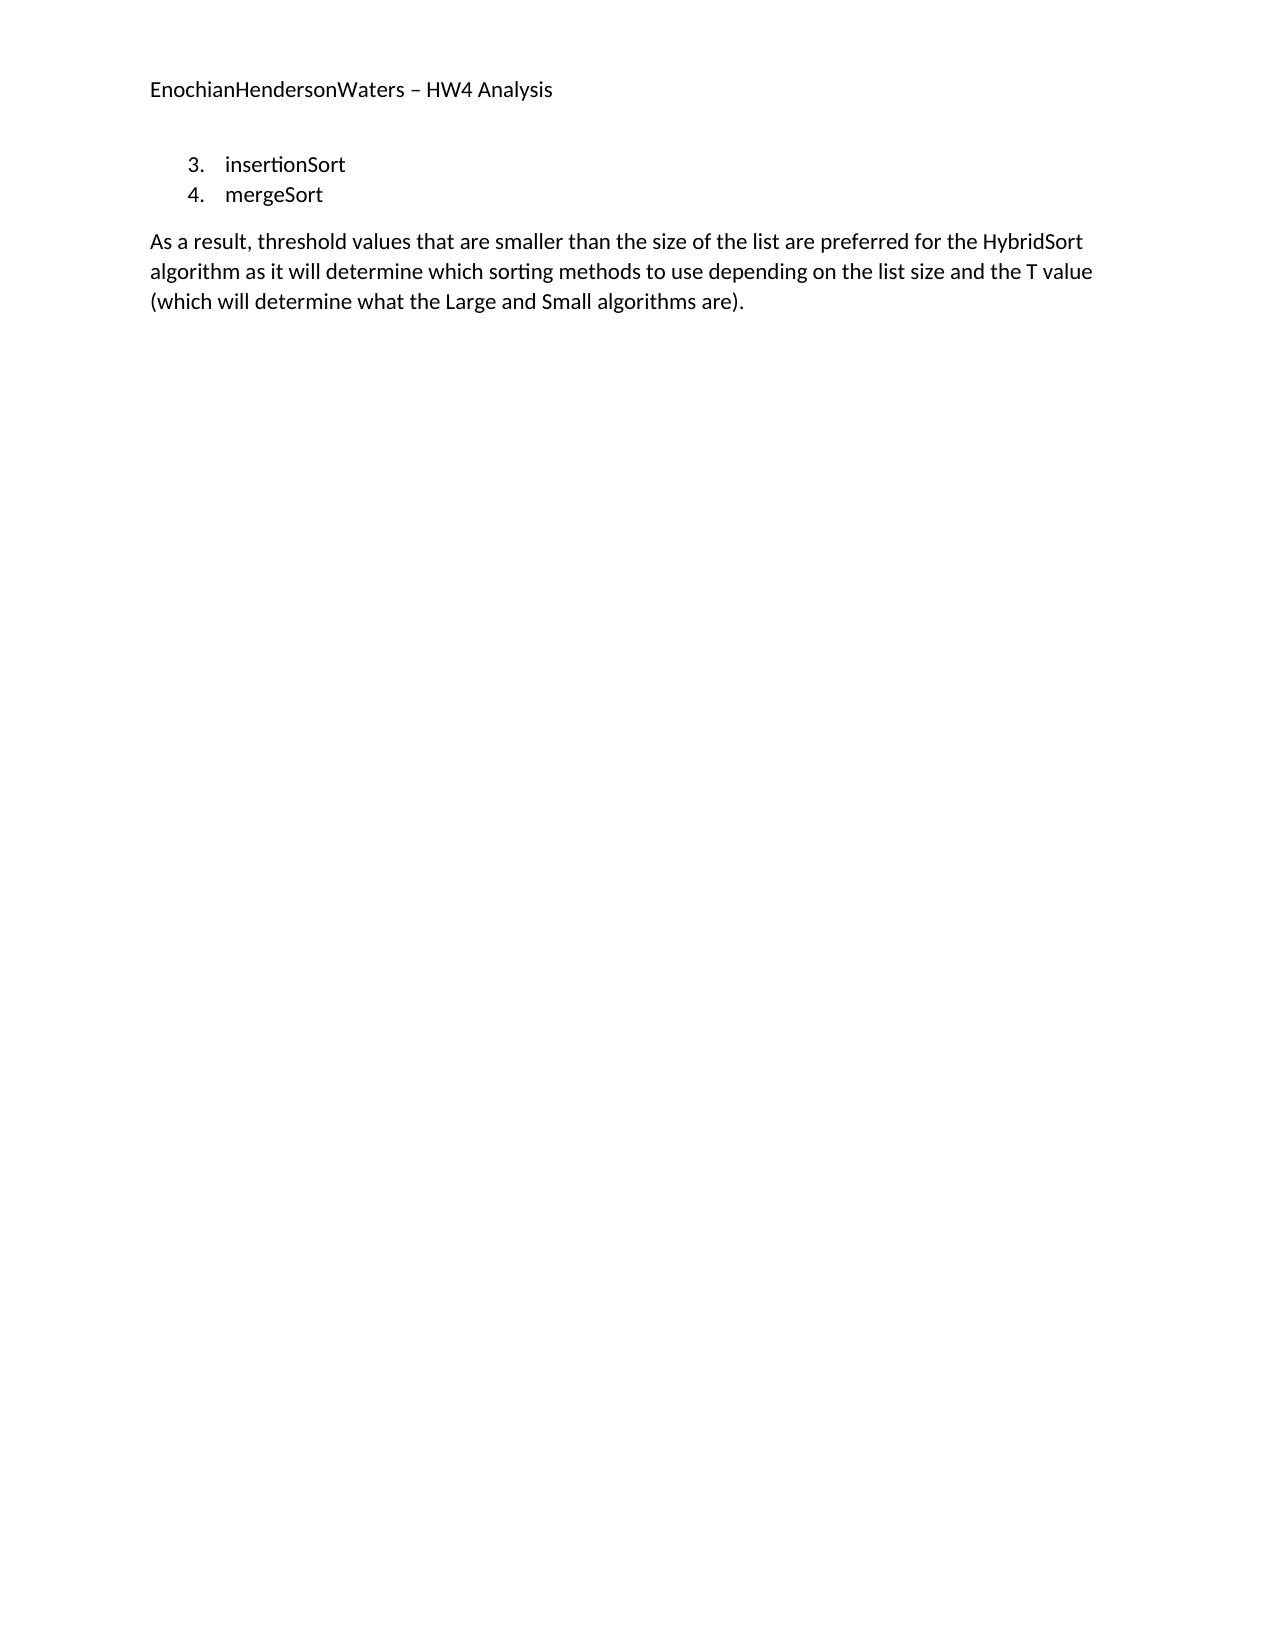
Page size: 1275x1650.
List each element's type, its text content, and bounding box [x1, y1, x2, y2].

list mergeSort [187, 180, 1125, 208]
list insertionSort [187, 150, 1125, 178]
